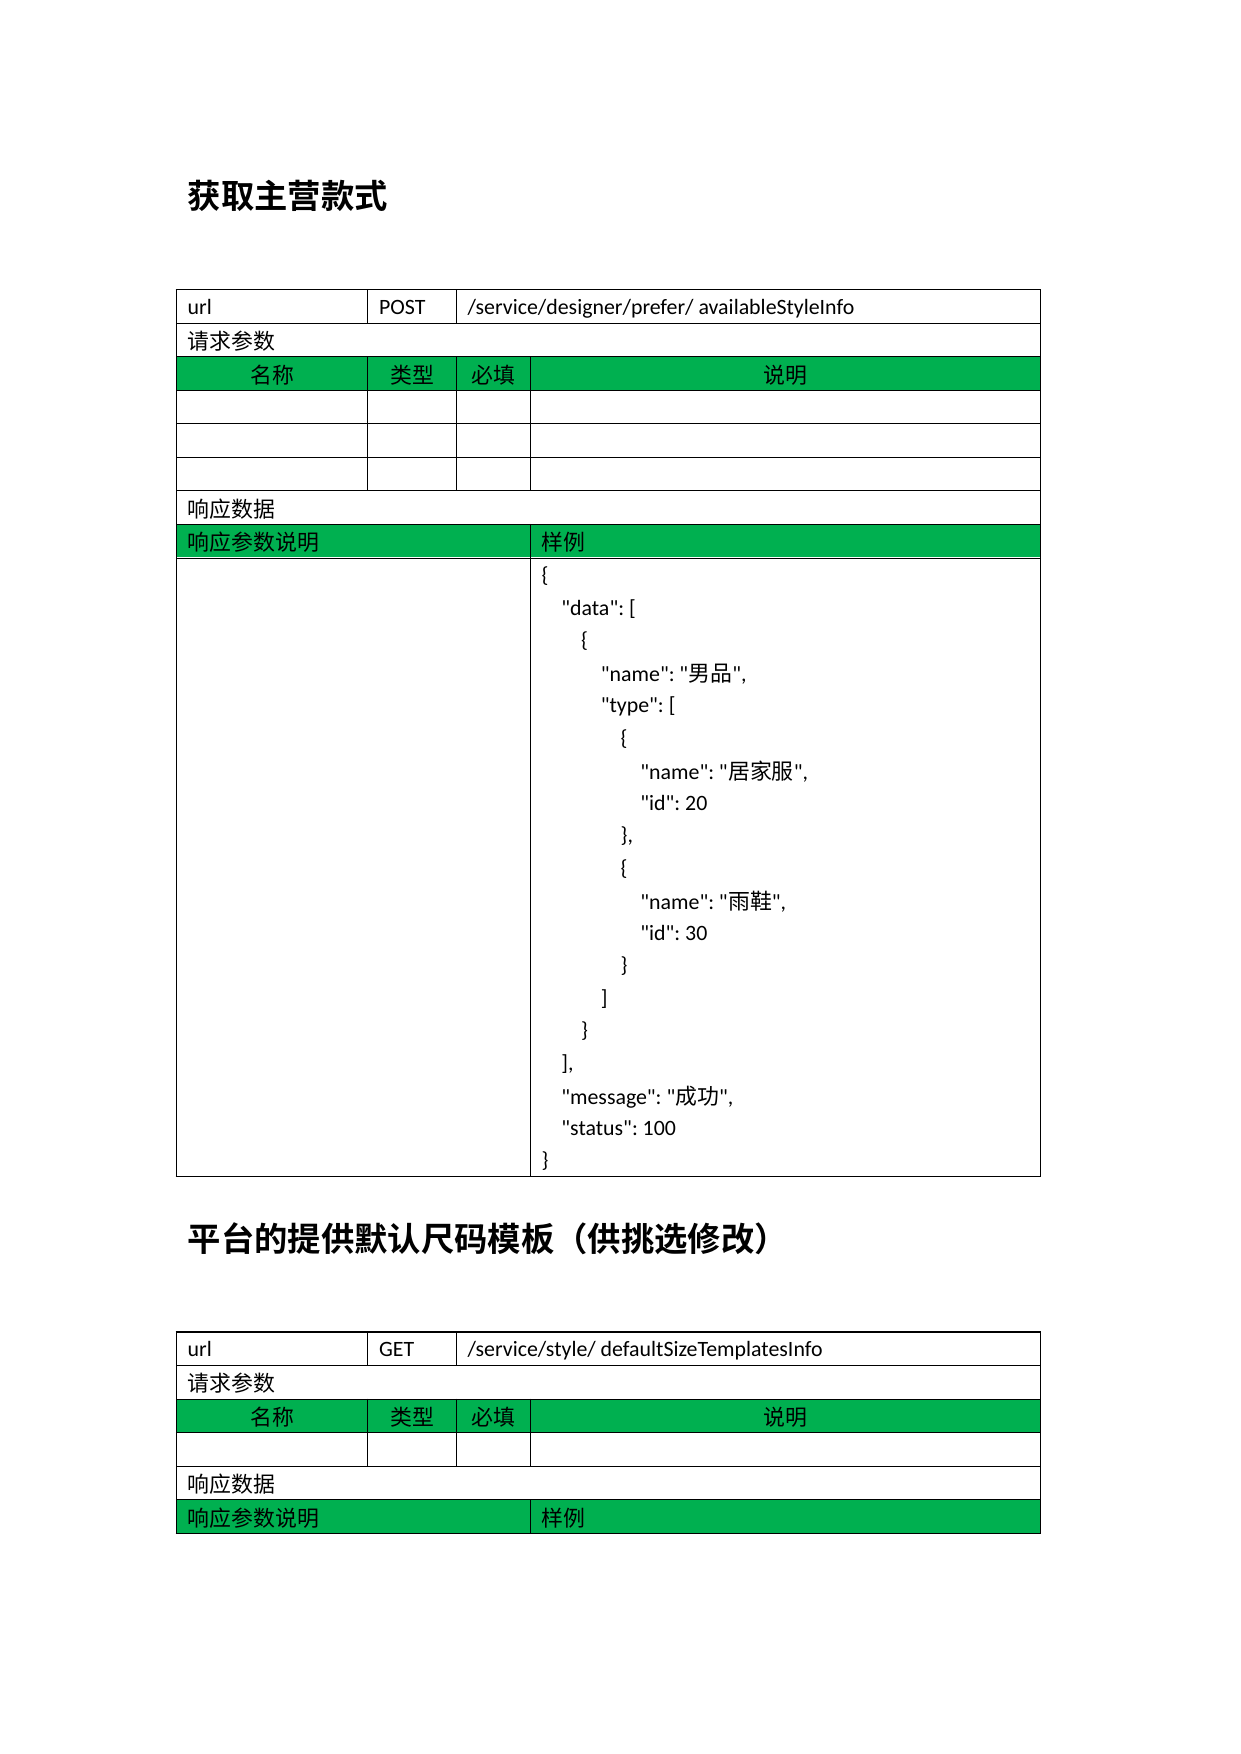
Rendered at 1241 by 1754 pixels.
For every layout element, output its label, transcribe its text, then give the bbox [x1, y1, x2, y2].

table_cell 响应数据 [177, 1467, 1040, 1499]
table_cell 请求参数 [177, 1366, 1040, 1398]
table_cell 名称 [177, 357, 367, 390]
table_cell [531, 1433, 1040, 1466]
table_cell 样例 [531, 525, 1040, 557]
table_cell [531, 458, 1040, 490]
table_cell [368, 391, 456, 423]
table_cell 必填 [457, 357, 530, 390]
table_header /service/style/ defaultSizeTemplatesInfo [457, 1333, 1040, 1365]
table_cell 名称 [177, 1400, 367, 1432]
table_cell 请求参数 [177, 324, 1040, 356]
table_cell 说明 [531, 357, 1040, 390]
table_header GET [368, 1333, 456, 1365]
table_cell [177, 559, 530, 1176]
table_cell [368, 1433, 456, 1466]
table_cell [368, 458, 456, 490]
table_cell { "data": [ { "name": "男品", "type": [ { "name": "居家服", "id": 20 }, { "name": "雨鞋", "id": 30 } ] } ], "message": "成功", "status": 100 } [531, 559, 1040, 1176]
table_header POST [368, 290, 456, 323]
table_cell [457, 424, 530, 457]
table_cell 类型 [368, 357, 456, 390]
table_cell [177, 1433, 367, 1466]
table_header url [177, 290, 367, 323]
table_cell [368, 424, 456, 457]
subtitle 获取主营款式 [187, 162, 1053, 227]
table_cell 响应参数说明 [177, 525, 530, 557]
table_cell [457, 1433, 530, 1466]
table_cell [177, 424, 367, 457]
table_cell [531, 424, 1040, 457]
table_cell [531, 391, 1040, 423]
table_cell 响应数据 [177, 491, 1040, 524]
table_cell [177, 458, 367, 490]
table_cell [177, 391, 367, 423]
table_header url [177, 1333, 367, 1365]
table_header /service/designer/prefer/ availableStyleInfo [457, 290, 1040, 323]
table_cell 响应参数说明 [177, 1500, 530, 1533]
table_cell 说明 [531, 1400, 1040, 1432]
table_cell 样例 [531, 1500, 1040, 1533]
table_cell [457, 391, 530, 423]
subtitle 平台的提供默认尺码模板（供挑选修改） [187, 1204, 1053, 1269]
table_cell [457, 458, 530, 490]
table_cell 类型 [368, 1400, 456, 1432]
table_cell 必填 [457, 1400, 530, 1432]
